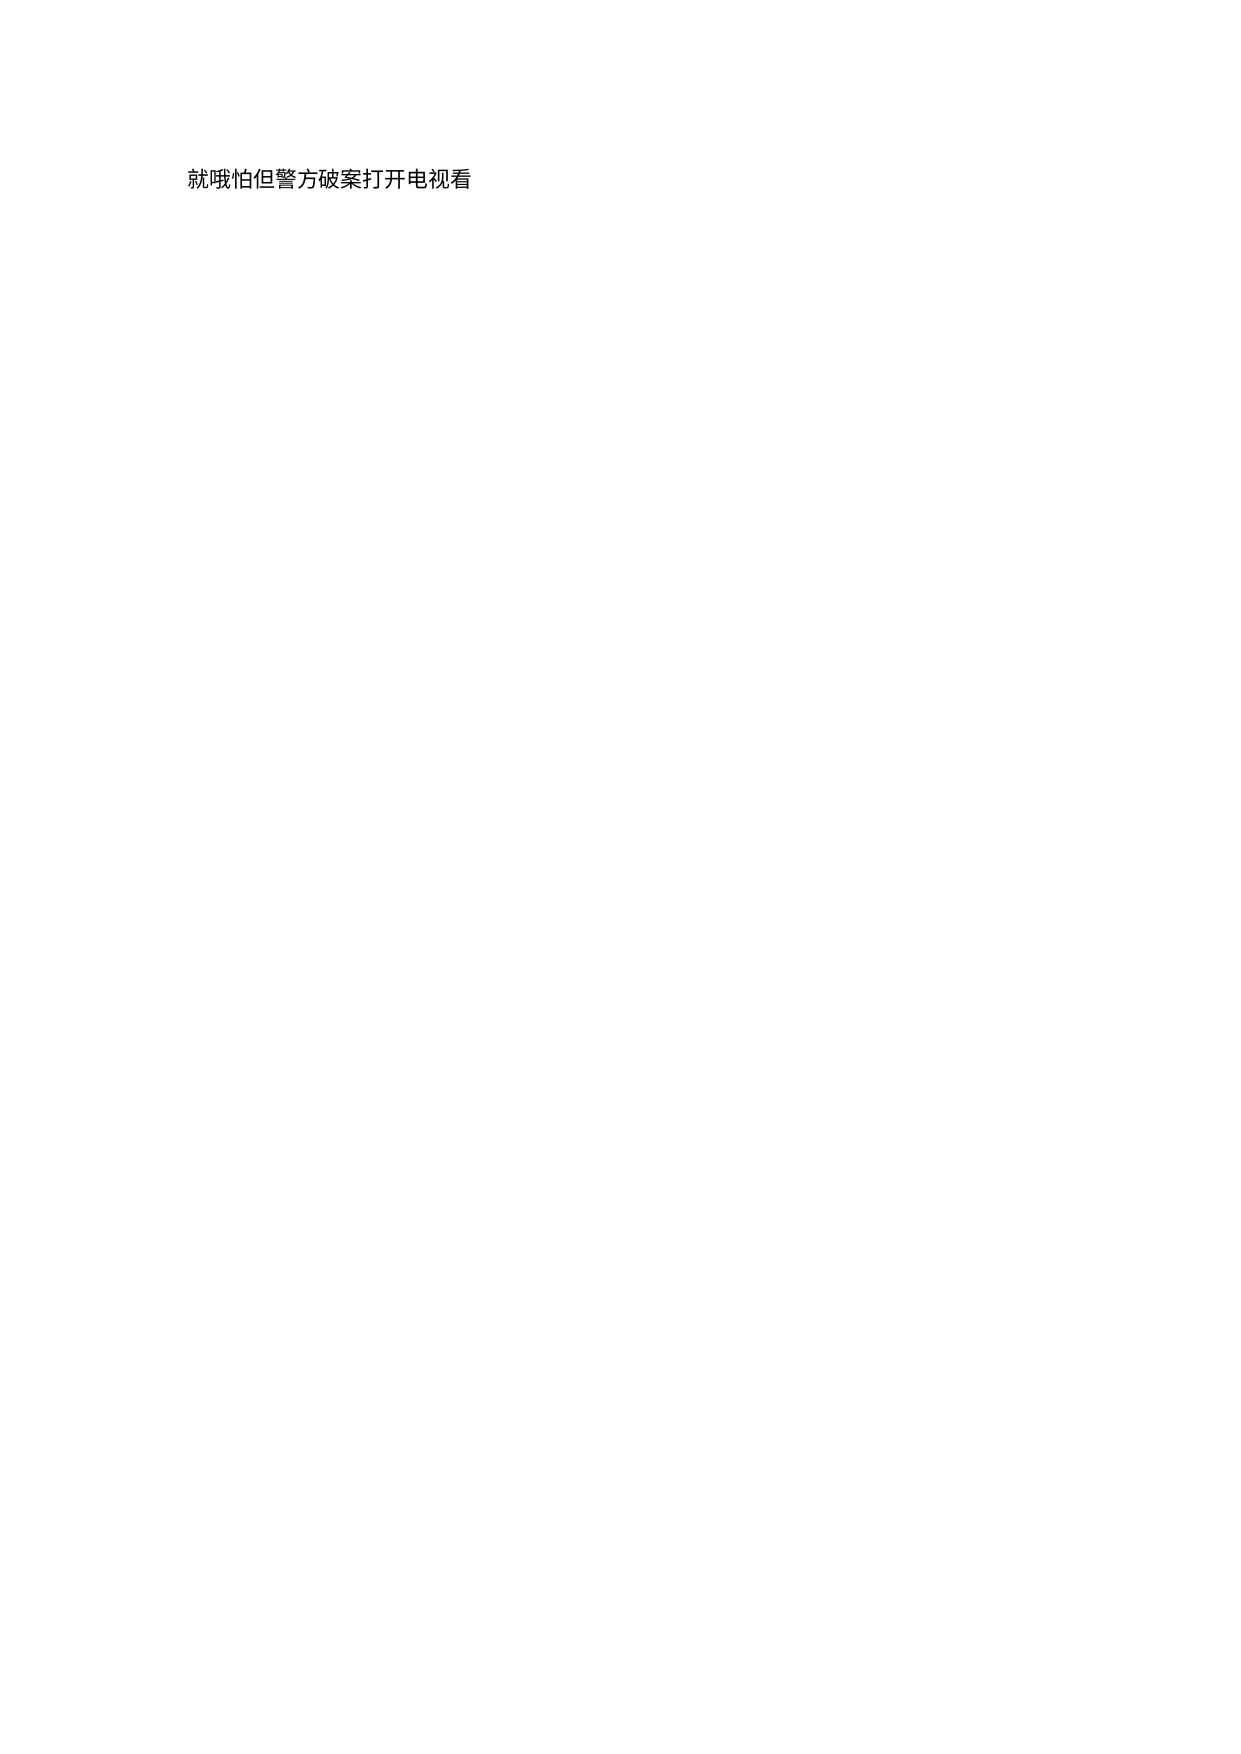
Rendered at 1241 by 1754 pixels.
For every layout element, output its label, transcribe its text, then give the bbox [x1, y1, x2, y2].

text 就哦怕但警方破案打开电视看 [187, 162, 1053, 194]
